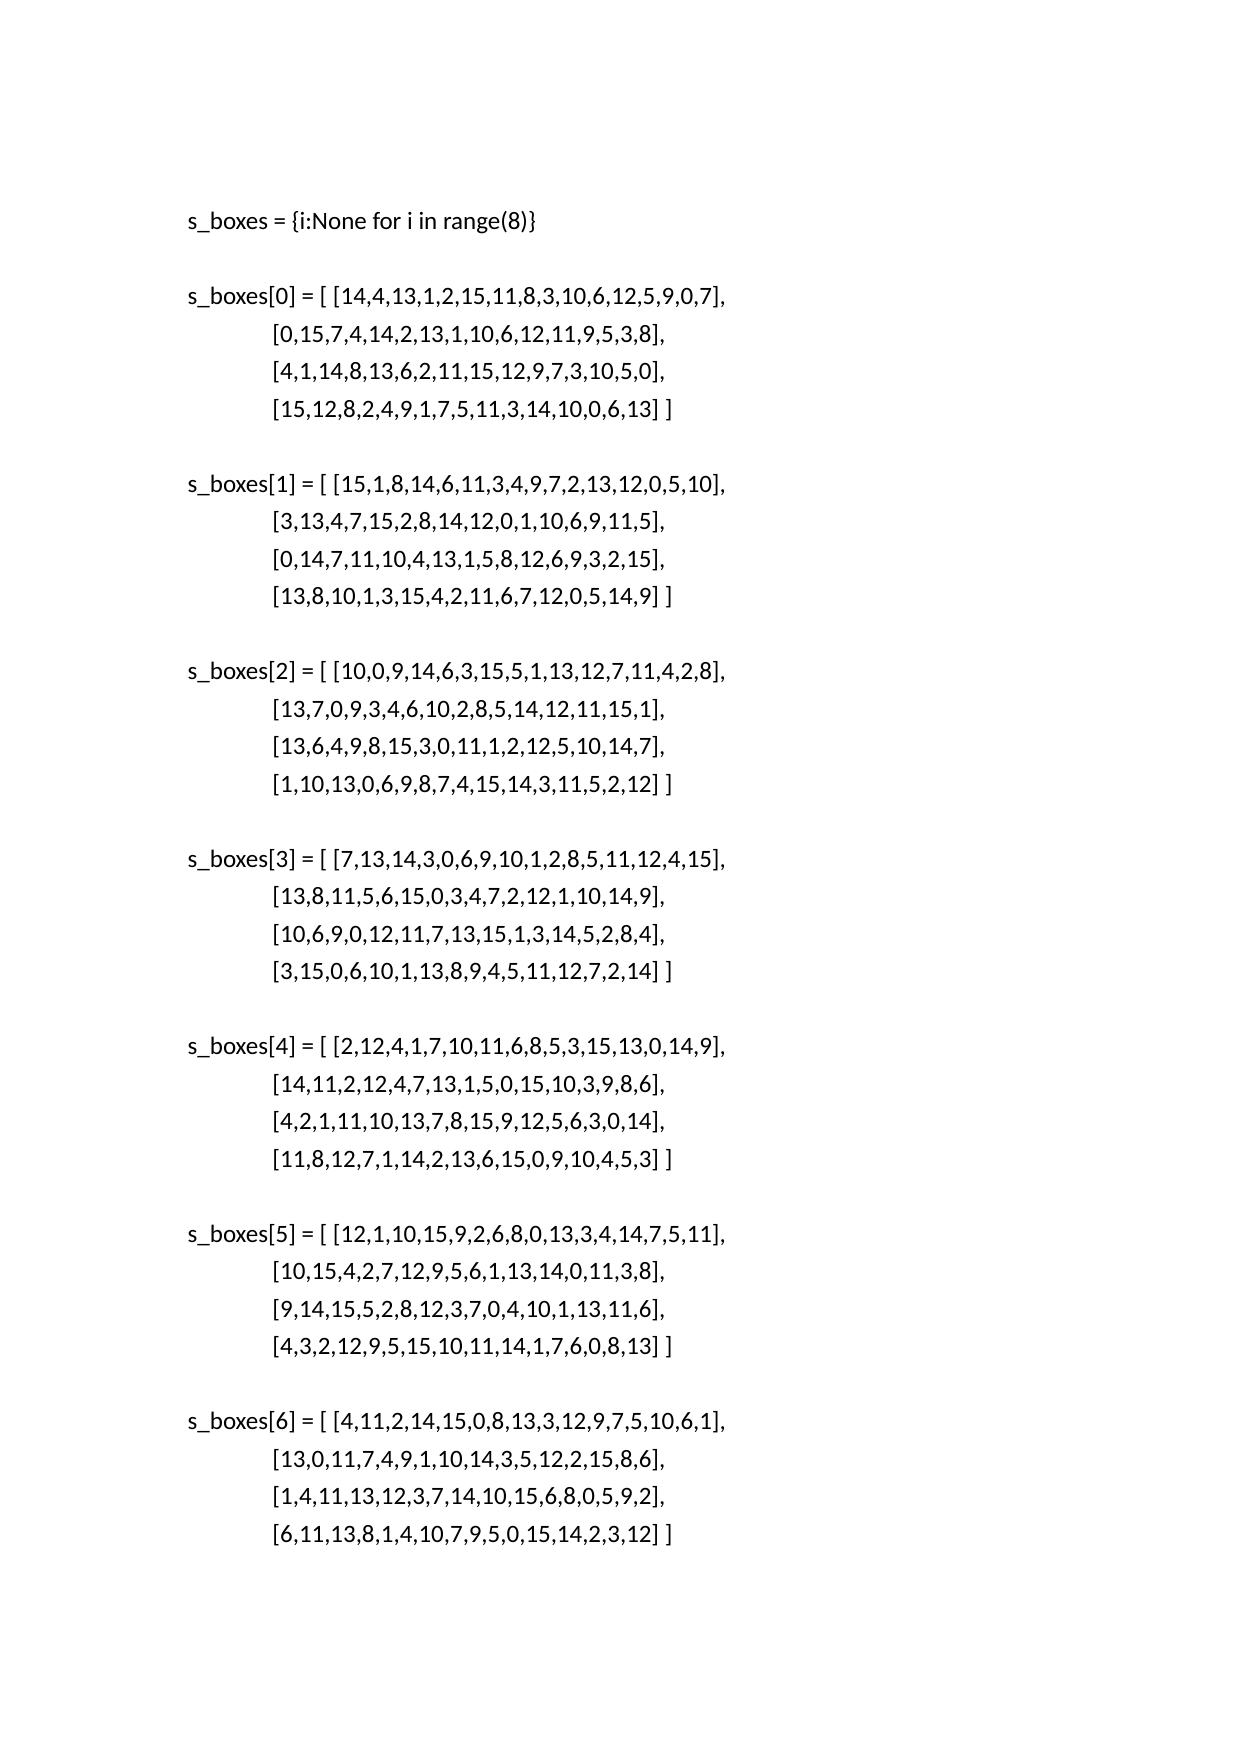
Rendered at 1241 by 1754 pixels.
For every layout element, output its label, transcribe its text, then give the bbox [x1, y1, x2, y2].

text s_boxes = {i:None for i in range(8)} [187, 202, 1053, 239]
text s_boxes[6] = [ [4,11,2,14,15,0,8,13,3,12,9,7,5,10,6,1], [187, 1402, 1053, 1439]
text [4,3,2,12,9,5,15,10,11,14,1,7,6,0,8,13] ] [187, 1327, 1053, 1364]
text [9,14,15,5,2,8,12,3,7,0,4,10,1,13,11,6], [187, 1289, 1053, 1327]
text [13,0,11,7,4,9,1,10,14,3,5,12,2,15,8,6], [187, 1439, 1053, 1477]
text [10,15,4,2,7,12,9,5,6,1,13,14,0,11,3,8], [187, 1252, 1053, 1289]
text [11,8,12,7,1,14,2,13,6,15,0,9,10,4,5,3] ] [187, 1139, 1053, 1177]
text s_boxes[2] = [ [10,0,9,14,6,3,15,5,1,13,12,7,11,4,2,8], [187, 652, 1053, 689]
text [0,15,7,4,14,2,13,1,10,6,12,11,9,5,3,8], [187, 314, 1053, 352]
text [13,6,4,9,8,15,3,0,11,1,2,12,5,10,14,7], [187, 727, 1053, 764]
text [13,8,10,1,3,15,4,2,11,6,7,12,0,5,14,9] ] [187, 577, 1053, 614]
text s_boxes[3] = [ [7,13,14,3,0,6,9,10,1,2,8,5,11,12,4,15], [187, 839, 1053, 877]
text [0,14,7,11,10,4,13,1,5,8,12,6,9,3,2,15], [187, 539, 1053, 577]
text s_boxes[4] = [ [2,12,4,1,7,10,11,6,8,5,3,15,13,0,14,9], [187, 1027, 1053, 1064]
text [4,1,14,8,13,6,2,11,15,12,9,7,3,10,5,0], [187, 352, 1053, 389]
text [15,12,8,2,4,9,1,7,5,11,3,14,10,0,6,13] ] [187, 389, 1053, 427]
text [13,7,0,9,3,4,6,10,2,8,5,14,12,11,15,1], [187, 689, 1053, 727]
text [3,13,4,7,15,2,8,14,12,0,1,10,6,9,11,5], [187, 502, 1053, 539]
text s_boxes[1] = [ [15,1,8,14,6,11,3,4,9,7,2,13,12,0,5,10], [187, 464, 1053, 502]
text [6,11,13,8,1,4,10,7,9,5,0,15,14,2,3,12] ] [187, 1514, 1053, 1552]
text [3,15,0,6,10,1,13,8,9,4,5,11,12,7,2,14] ] [187, 952, 1053, 989]
text [1,10,13,0,6,9,8,7,4,15,14,3,11,5,2,12] ] [187, 764, 1053, 802]
text [13,8,11,5,6,15,0,3,4,7,2,12,1,10,14,9], [187, 877, 1053, 914]
text [14,11,2,12,4,7,13,1,5,0,15,10,3,9,8,6], [187, 1064, 1053, 1102]
text [4,2,1,11,10,13,7,8,15,9,12,5,6,3,0,14], [187, 1102, 1053, 1139]
text s_boxes[5] = [ [12,1,10,15,9,2,6,8,0,13,3,4,14,7,5,11], [187, 1214, 1053, 1252]
text [10,6,9,0,12,11,7,13,15,1,3,14,5,2,8,4], [187, 914, 1053, 952]
text s_boxes[0] = [ [14,4,13,1,2,15,11,8,3,10,6,12,5,9,0,7], [187, 277, 1053, 314]
text [1,4,11,13,12,3,7,14,10,15,6,8,0,5,9,2], [187, 1477, 1053, 1514]
